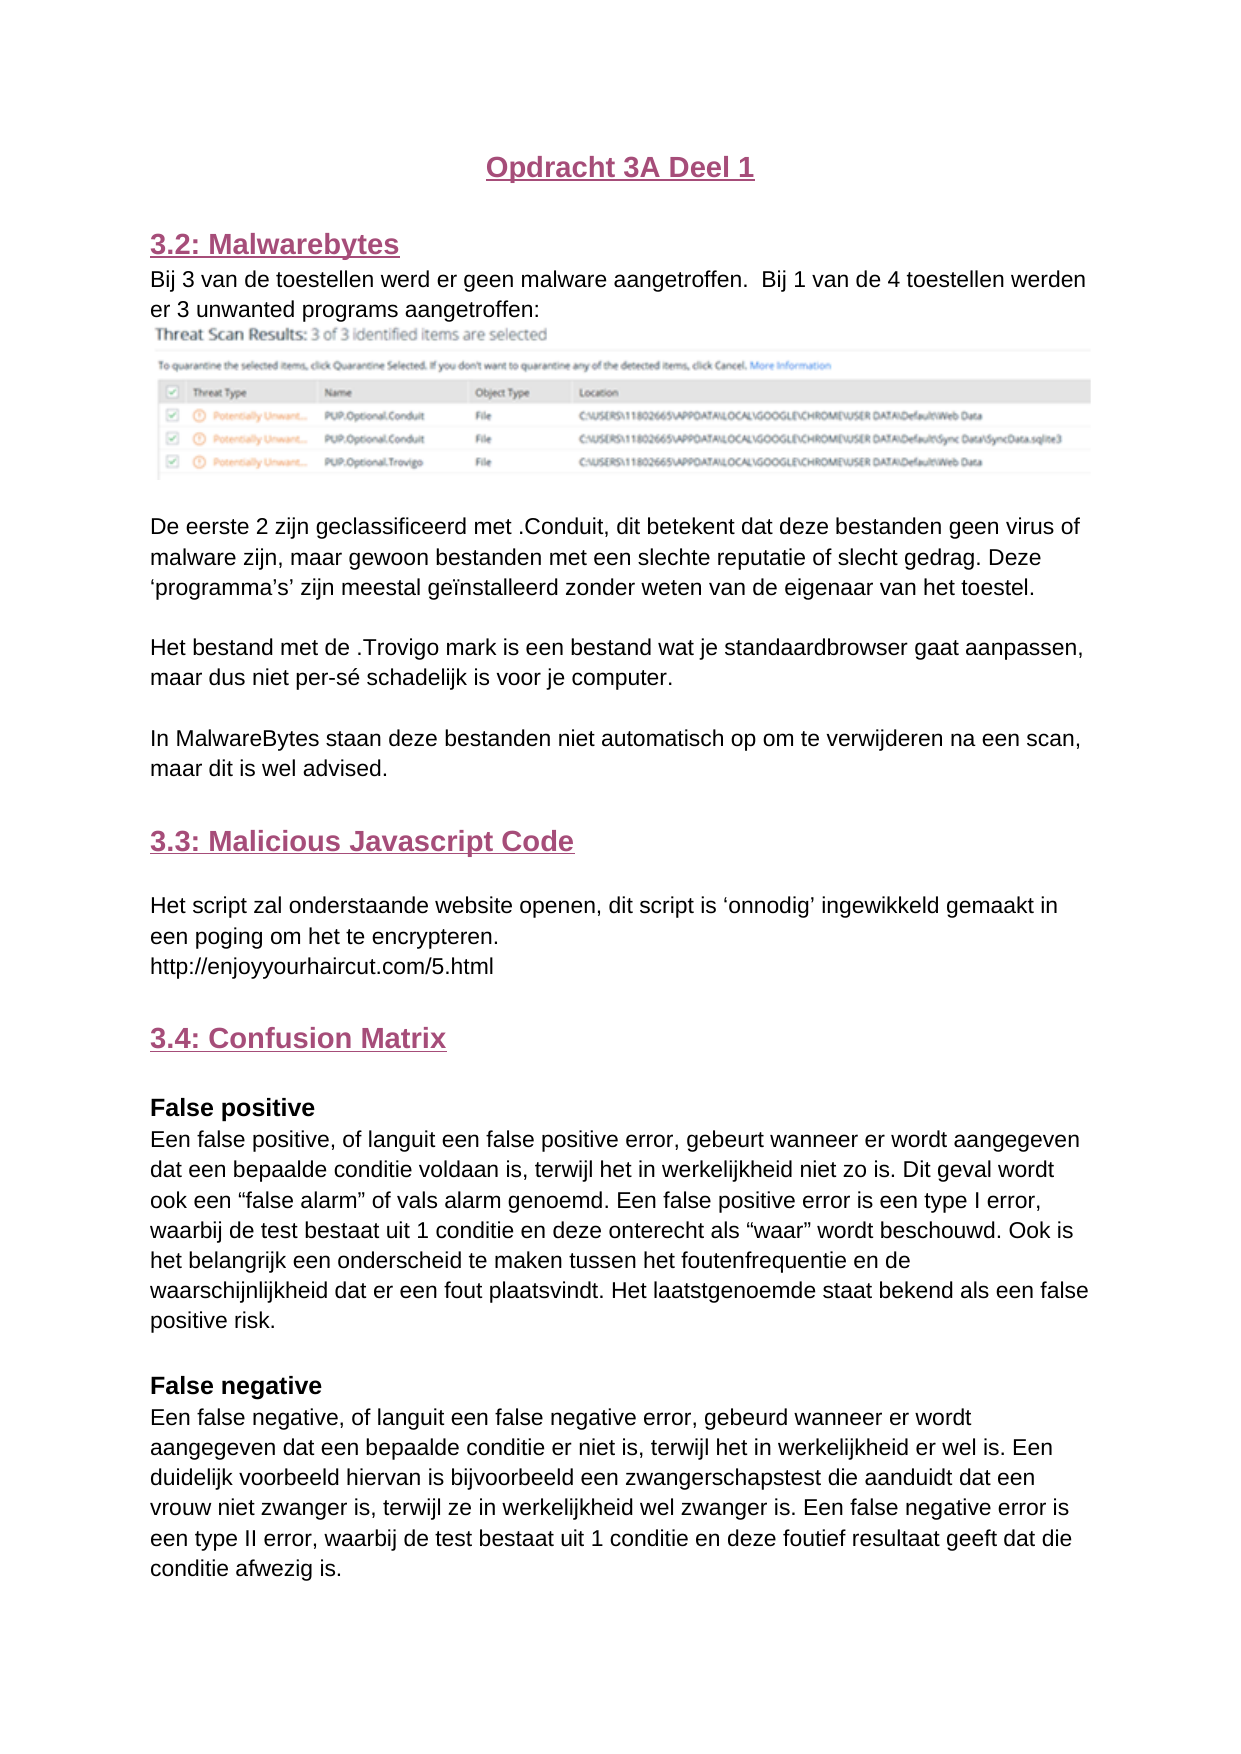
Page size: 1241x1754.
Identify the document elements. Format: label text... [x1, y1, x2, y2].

text Het bestand met de .Trovigo mark is een bestand wat je standaardbrowser gaat aanpassen, maar dus niet per-sé schadelijk is voor je computer. [150, 634, 1090, 691]
picture [150, 326, 1091, 480]
text False negative [150, 1371, 1090, 1399]
text In MalwareBytes staan deze bestanden niet automatisch op om te verwijderen na een scan, maar dit is wel advised. [150, 725, 1090, 781]
text 3.2: Malwarebytes [150, 227, 1090, 261]
text 3.3: Malicious Javascript Code [150, 824, 1090, 857]
text Bij 3 van de toestellen werd er geen malware aangetroffen. Bij 1 van de 4 toestellen werden er 3 unwanted programs aangetroffen: [150, 266, 1090, 322]
text http://enjoyyourhaircut.com/5.html [150, 953, 1090, 979]
text Een false negative, of languit een false negative error, gebeurd wanneer er wordt aangegeven dat een bepaalde conditie er niet is, terwijl het in werkelijkheid er wel is. Een duidelijk voorbeeld hiervan is bijvoorbeeld een zwangerschapstest die aanduidt dat een vrouw niet zwanger is, terwijl ze in werkelijkheid wel zwanger is. Een false negative error is een type II error, waarbij de test bestaat uit 1 conditie en deze foutief resultaat geeft dat die conditie afwezig is. [150, 1404, 1090, 1581]
text Het script zal onderstaande website openen, dit script is ‘onnodig’ ingewikkeld gemaakt in een poging om het te encrypteren. [150, 892, 1090, 949]
text 3.4: Confusion Matrix [150, 1022, 1090, 1055]
text De eerste 2 zijn geclassificeerd met .Conduit, dit betekent dat deze bestanden geen virus of malware zijn, maar gewoon bestanden met een slechte reputatie of slecht gedrag. Deze ‘programma’s’ zijn meestal geïnstalleerd zonder weten van de eigenaar van het toestel. [150, 513, 1090, 600]
text Opdracht 3A Deel 1 [150, 150, 1090, 183]
text Een false positive, of languit een false positive error, gebeurt wanneer er wordt aangegeven dat een bepaalde conditie voldaan is, terwijl het in werkelijkheid niet zo is. Dit geval wordt ook een “false alarm” of vals alarm genoemd. Een false positive error is een type I error, waarbij de test bestaat uit 1 conditie en deze onterecht als “waar” wordt beschouwd. Ook is het belangrijk een onderscheid te maken tussen het foutenfrequentie en de waarschijnlijkheid dat er een fout plaatsvindt. Het laatstgenoemde staat bekend als een false positive risk. [150, 1126, 1090, 1334]
text False positive [150, 1093, 1090, 1122]
